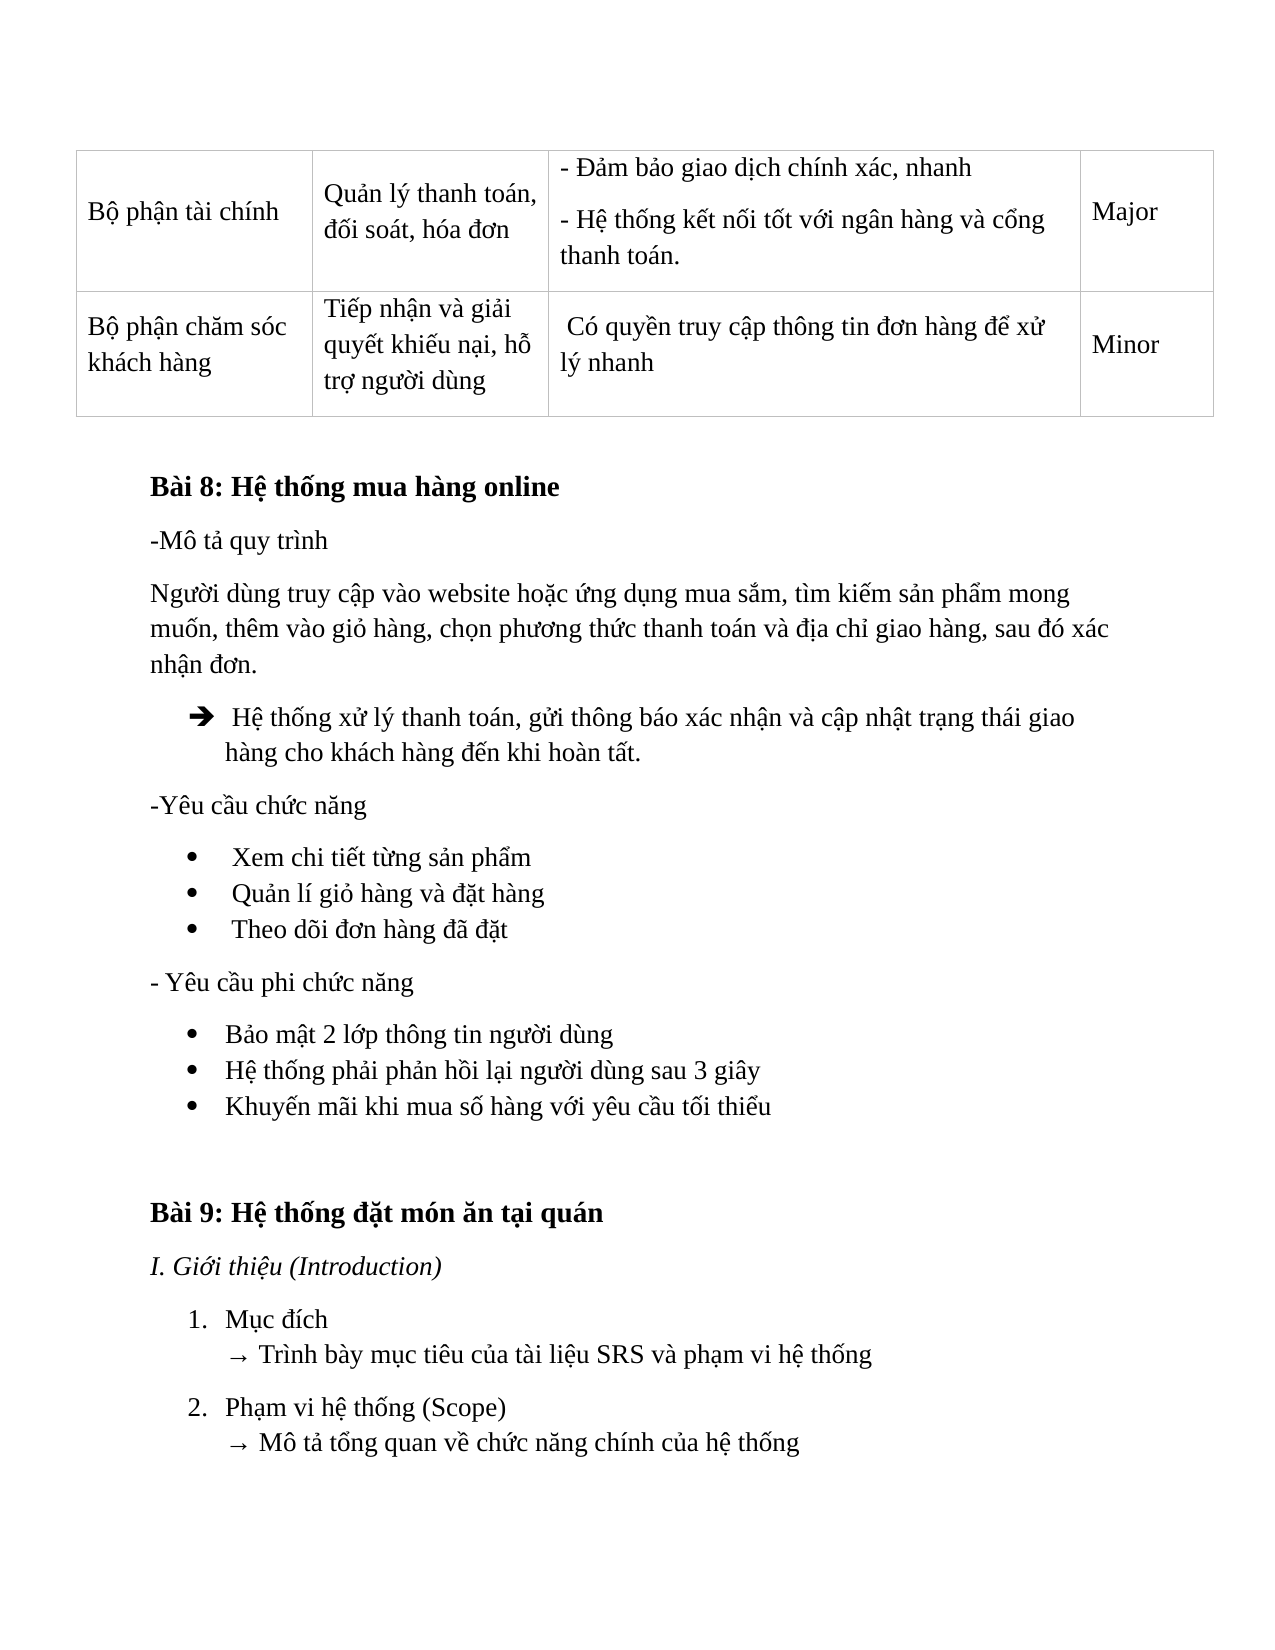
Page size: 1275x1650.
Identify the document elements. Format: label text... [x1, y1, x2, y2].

table_cell Tiếp nhận và giải quyết khiếu nại, hỗ trợ người dùng [313, 292, 548, 416]
list Hệ thống phải phản hồi lại người dùng sau 3 giây [187, 1054, 1125, 1085]
text Người dùng truy cập vào website hoặc ứng dụng mua sắm, tìm kiếm sản phẩm mong muốn, thêm vào giỏ hàng, chọn phương thức thanh toán và địa chỉ giao hàng, sau đó xác nhận đơn. [150, 577, 1125, 679]
table_cell Major [1081, 151, 1213, 291]
list Khuyến mãi khi mua số hàng với yêu cầu tối thiểu [187, 1090, 1125, 1121]
text -Mô tả quy trình [150, 524, 1125, 556]
list Mục đích → Trình bày mục tiêu của tài liệu SRS và phạm vi hệ thống [187, 1303, 1125, 1369]
table_cell Quản lý thanh toán, đối soát, hóa đơn [313, 151, 548, 291]
table_cell - Đảm bảo giao dịch chính xác, nhanh - Hệ thống kết nối tốt với ngân hàng và cổng thanh toán. [549, 151, 1080, 291]
list Quản lí giỏ hàng và đặt hàng [187, 877, 1125, 908]
list Bảo mật 2 lớp thông tin người dùng [187, 1018, 1125, 1049]
table_cell Có quyền truy cập thông tin đơn hàng để xử lý nhanh [549, 292, 1080, 416]
list Theo dõi đơn hàng đã đặt [187, 913, 1125, 944]
table_cell Bộ phận tài chính [77, 151, 312, 291]
text Bài 8: Hệ thống mua hàng online [150, 469, 1125, 503]
text Bài 9: Hệ thống đặt món ăn tại quán [150, 1195, 1125, 1229]
text I. Giới thiệu (Introduction) [150, 1250, 1125, 1281]
list Xem chi tiết từng sản phẩm [187, 841, 1125, 873]
table_cell Bộ phận chăm sóc khách hàng [77, 292, 312, 416]
table_cell Minor [1081, 292, 1213, 416]
list Phạm vi hệ thống (Scope) → Mô tả tổng quan về chức năng chính của hệ thống [187, 1391, 1125, 1458]
text -Yêu cầu chức năng [150, 789, 1125, 820]
text - Yêu cầu phi chức năng [150, 966, 1125, 997]
list Hệ thống xử lý thanh toán, gửi thông báo xác nhận và cập nhật trạng thái giao hàng cho khách hàng đến khi hoàn tất. [187, 701, 1125, 768]
